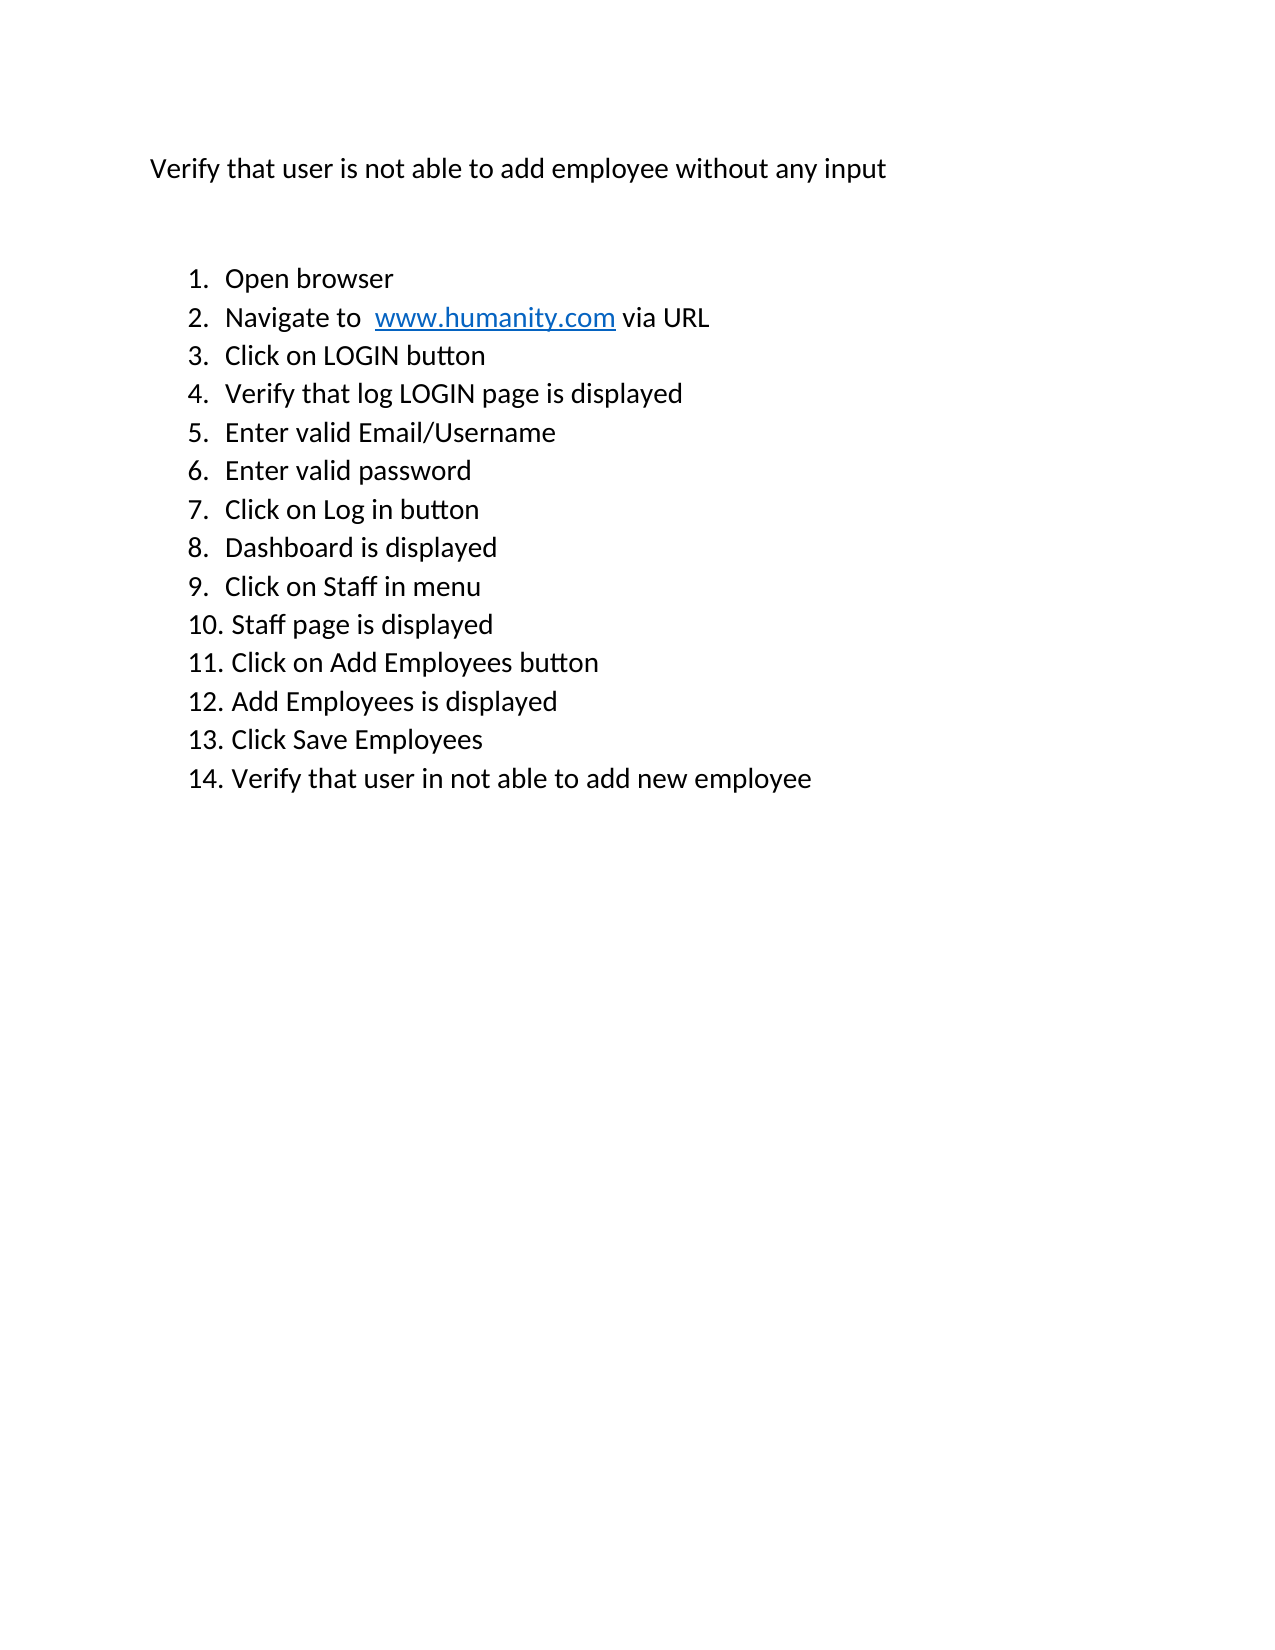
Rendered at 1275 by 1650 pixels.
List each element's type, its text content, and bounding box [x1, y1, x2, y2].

list Enter valid password [187, 452, 1125, 488]
list Navigate to www.humanity.com via URL [187, 299, 1125, 334]
list Click on Staff in menu [187, 568, 1125, 603]
text Verify that user is not able to add employee without any input [150, 150, 1125, 186]
list Dashboard is displayed [187, 529, 1125, 565]
list Staff page is displayed [187, 606, 1125, 642]
list Add Employees is displayed [187, 683, 1125, 719]
list Verify that user in not able to add new employee [187, 760, 1125, 796]
list Click on Add Employees button [187, 644, 1125, 680]
list Enter valid Email/Username [187, 414, 1125, 449]
list Open browser [187, 260, 1125, 296]
list Click Save Employees [187, 721, 1125, 757]
list Click on LOGIN button [187, 337, 1125, 373]
list Verify that log LOGIN page is displayed [187, 376, 1125, 411]
list Click on Log in button [187, 491, 1125, 526]
